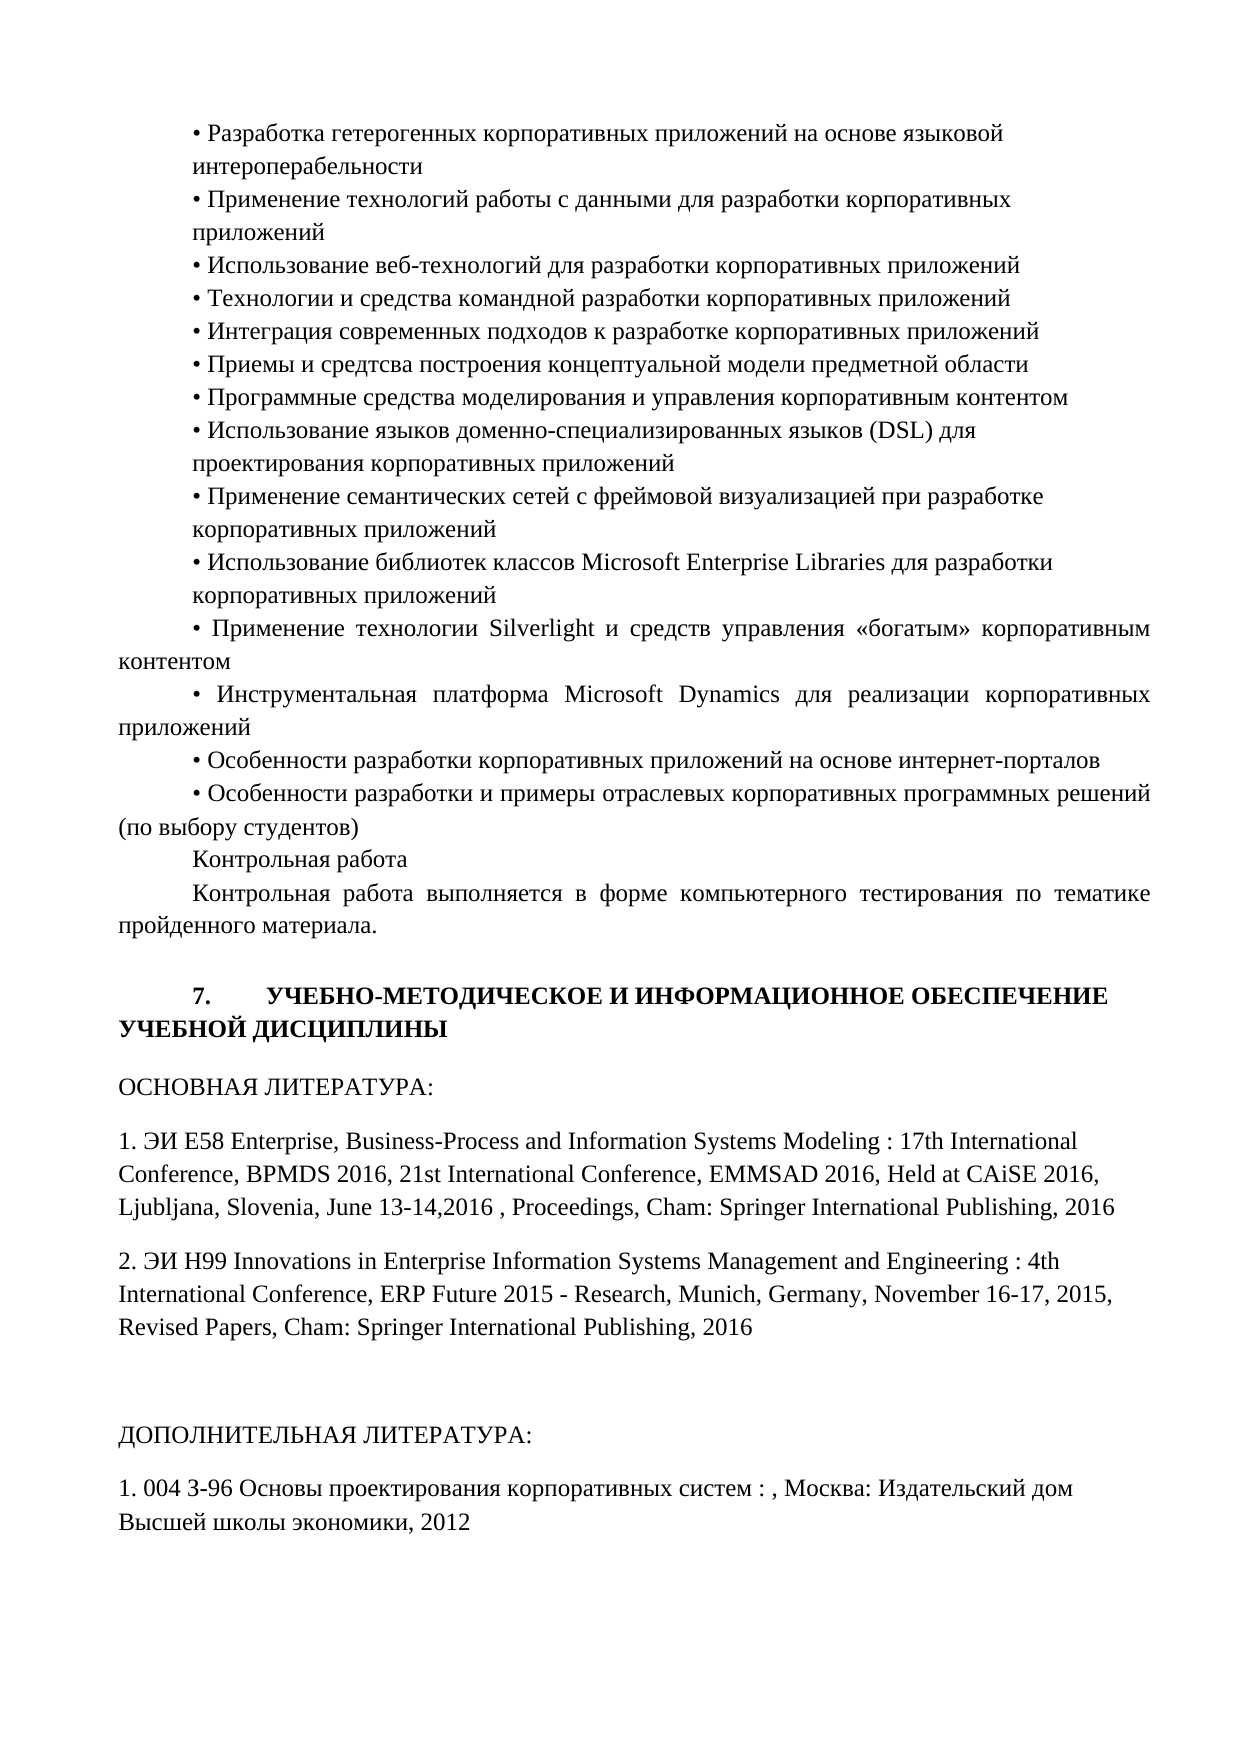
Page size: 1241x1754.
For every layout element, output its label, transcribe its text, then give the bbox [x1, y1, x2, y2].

text • Использование веб-технологий для разработки корпоративных приложений [118, 250, 1152, 279]
text 1. 004 З-96 Основы проектирования корпоративных систем : , Москва: Издательский дом Высшей школы экономики, 2012 [118, 1473, 1152, 1535]
text Контрольная работа выполняется в форме компьютерного тестирования по тематике пройденного материала. [118, 878, 1152, 939]
text 1. ЭИ E58 Enterprise, Business-Process and Information Systems Modeling : 17th International Conference, BPMDS 2016, 21st International Conference, EMMSAD 2016, Held at CAiSE 2016, Ljubljana, Slovenia, June 13-14,2016 , Proceedings, Cham: Springer International Publishing, 2016 [118, 1126, 1152, 1221]
text • Применение технологии Silverlight и средств управления «богатым» корпоративным контентом [118, 613, 1152, 675]
text интероперабельности [118, 151, 1152, 180]
text • Применение технологий работы с данными для разработки корпоративных [118, 184, 1152, 213]
text 7. УЧЕБНО-МЕТОДИЧЕСКОЕ И ИНФОРМАЦИОННОЕ ОБЕСПЕЧЕНИЕ УЧЕБНОЙ ДИСЦИПЛИНЫ [118, 981, 1152, 1043]
text ОСНОВНАЯ ЛИТЕРАТУРА: [118, 1072, 1152, 1101]
text Контрольная работа [118, 844, 1152, 873]
text 2. ЭИ H99 Innovations in Enterprise Information Systems Management and Engineering : 4th International Conference, ERP Future 2015 - Research, Munich, Germany, November 16-17, 2015, Revised Papers, Cham: Springer International Publishing, 2016 [118, 1246, 1152, 1341]
text • Особенности разработки корпоративных приложений на основе интернет-порталов [118, 746, 1152, 774]
text ДОПОЛНИТЕЛЬНАЯ ЛИТЕРАТУРА: [118, 1420, 1152, 1448]
text • Интеграция современных подходов к разработке корпоративных приложений [118, 316, 1152, 345]
text корпоративных приложений [118, 580, 1152, 609]
text проектирования корпоративных приложений [118, 448, 1152, 477]
text • Технологии и средства командной разработки корпоративных приложений [118, 283, 1152, 312]
text • Разработка гетерогенных корпоративных приложений на основе языковой [118, 118, 1152, 147]
text • Применение семантических сетей с фреймовой визуализацией при разработке [118, 481, 1152, 510]
text корпоративных приложений [118, 514, 1152, 543]
text • Использование библиотек классов Microsoft Enterprise Libraries для разработки [118, 547, 1152, 576]
text • Особенности разработки и примеры отраслевых корпоративных программных решений (по выбору студентов) [118, 778, 1152, 840]
text приложений [118, 217, 1152, 246]
text • Инструментальная платформа Microsoft Dynamics для реализации корпоративных приложений [118, 679, 1152, 741]
text • Программные средства моделирования и управления корпоративным контентом [118, 382, 1152, 411]
text • Использование языков доменно-специализированных языков (DSL) для [118, 415, 1152, 444]
text • Приемы и средтсва построения концептуальной модели предметной области [118, 349, 1152, 378]
